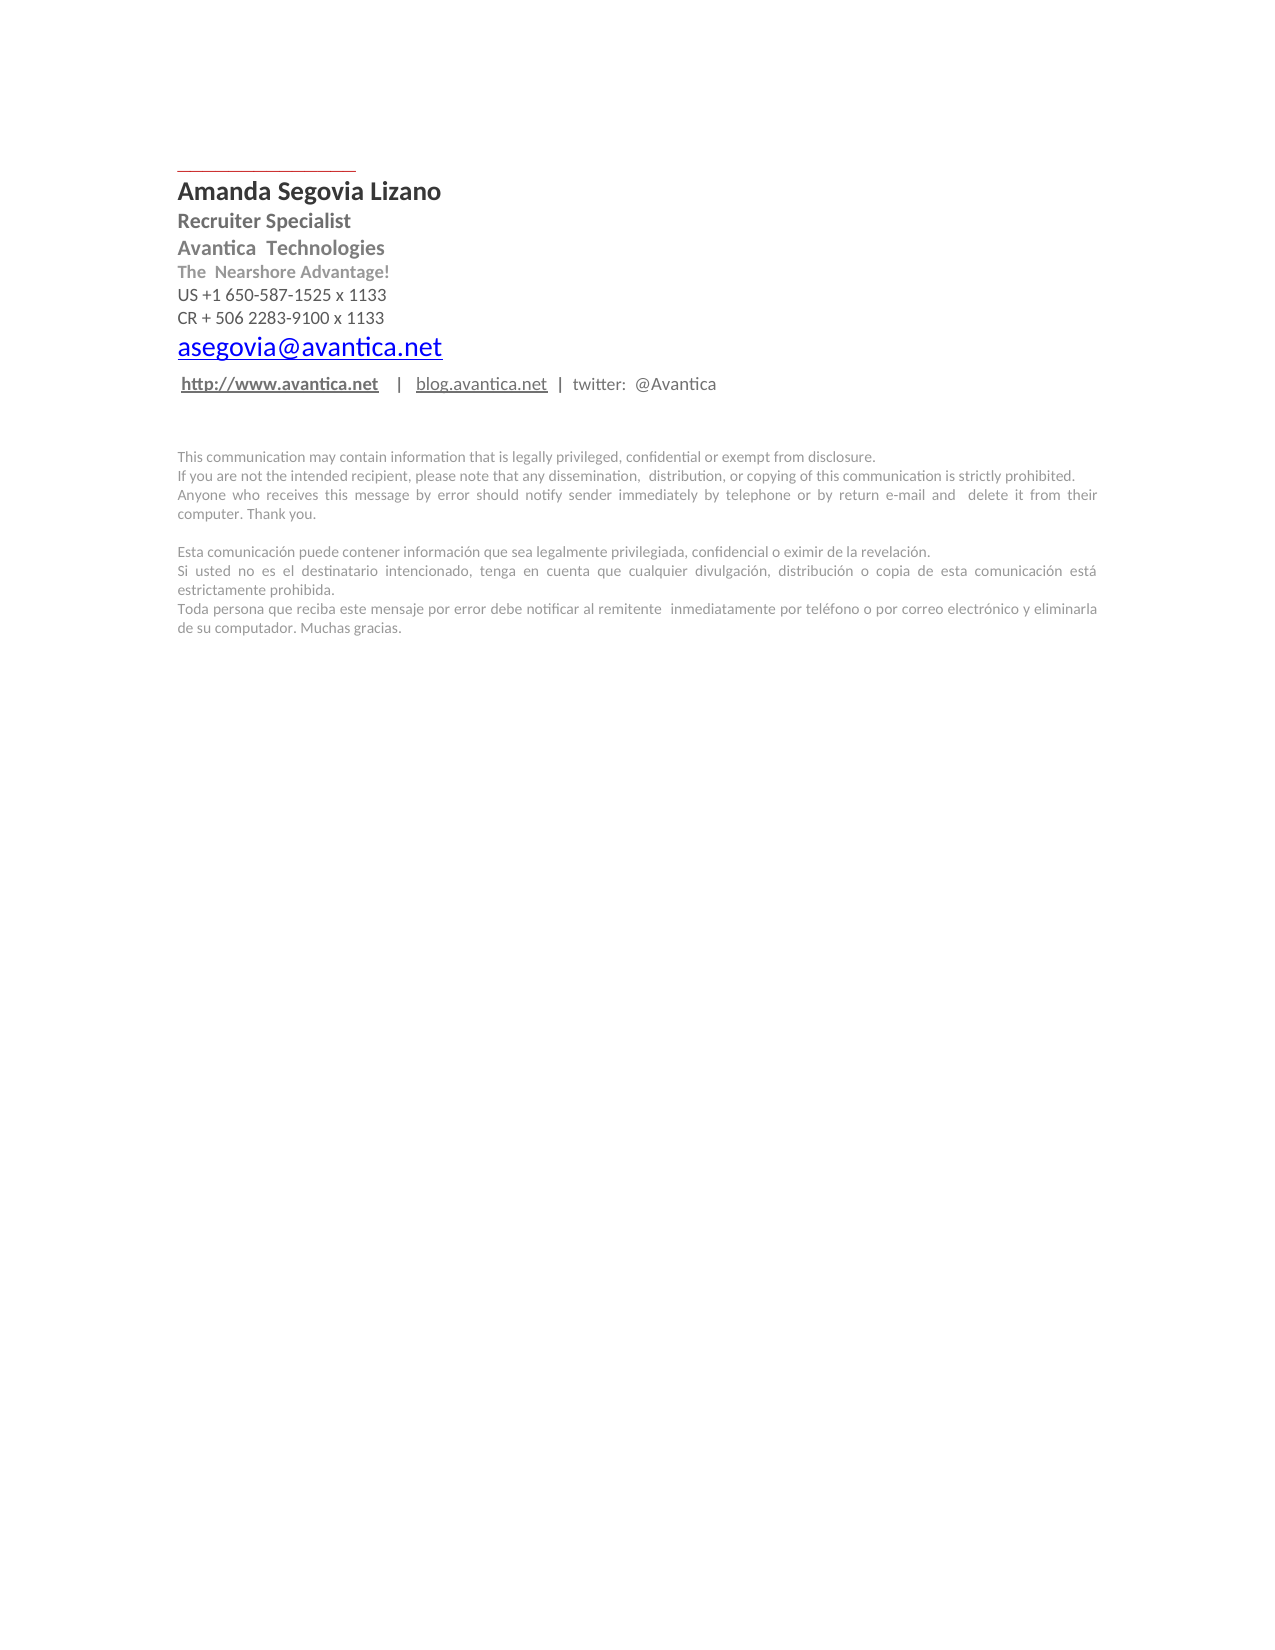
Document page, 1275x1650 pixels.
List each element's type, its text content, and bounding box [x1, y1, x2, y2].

text This communication may contain information that is legally privileged, confidential or exempt from disclosure. [177, 447, 1098, 466]
text US +1 650-587-1525 x 1133 [177, 283, 1098, 306]
text Recruiter Specialist [177, 207, 1098, 234]
text CR + 506 2283-9100 x 1133 [177, 306, 1098, 329]
text Anyone who receives this message by error should notify sender immediately by telephone or by return e-mail and delete it from their computer. Thank you. [177, 485, 1098, 523]
text http://www.avantica.net | blog.avantica.net | twitter: @Avantica [177, 363, 1098, 396]
text Si usted no es el destinatario intencionado, tenga en cuenta que cualquier divulgación, distribución o copia de esta comunicación está estrictamente prohibida. [177, 561, 1098, 599]
text Avantica Technologies [177, 234, 1098, 260]
text Amanda Segovia Lizano [177, 174, 1098, 207]
text ______________ [177, 148, 1098, 174]
text Esta comunicación puede contener información que sea legalmente privilegiada, confidencial o eximir de la revelación. [177, 542, 1098, 561]
text The Nearshore Advantage! [177, 260, 1098, 283]
text asegovia@avantica.net [177, 329, 1098, 363]
text If you are not the intended recipient, please note that any dissemination, distribution, or copying of this communication is strictly prohibited. [177, 466, 1098, 485]
text Toda persona que reciba este mensaje por error debe notificar al remitente inmediatamente por teléfono o por correo electrónico y eliminarla de su computador. Muchas gracias. [177, 599, 1098, 637]
